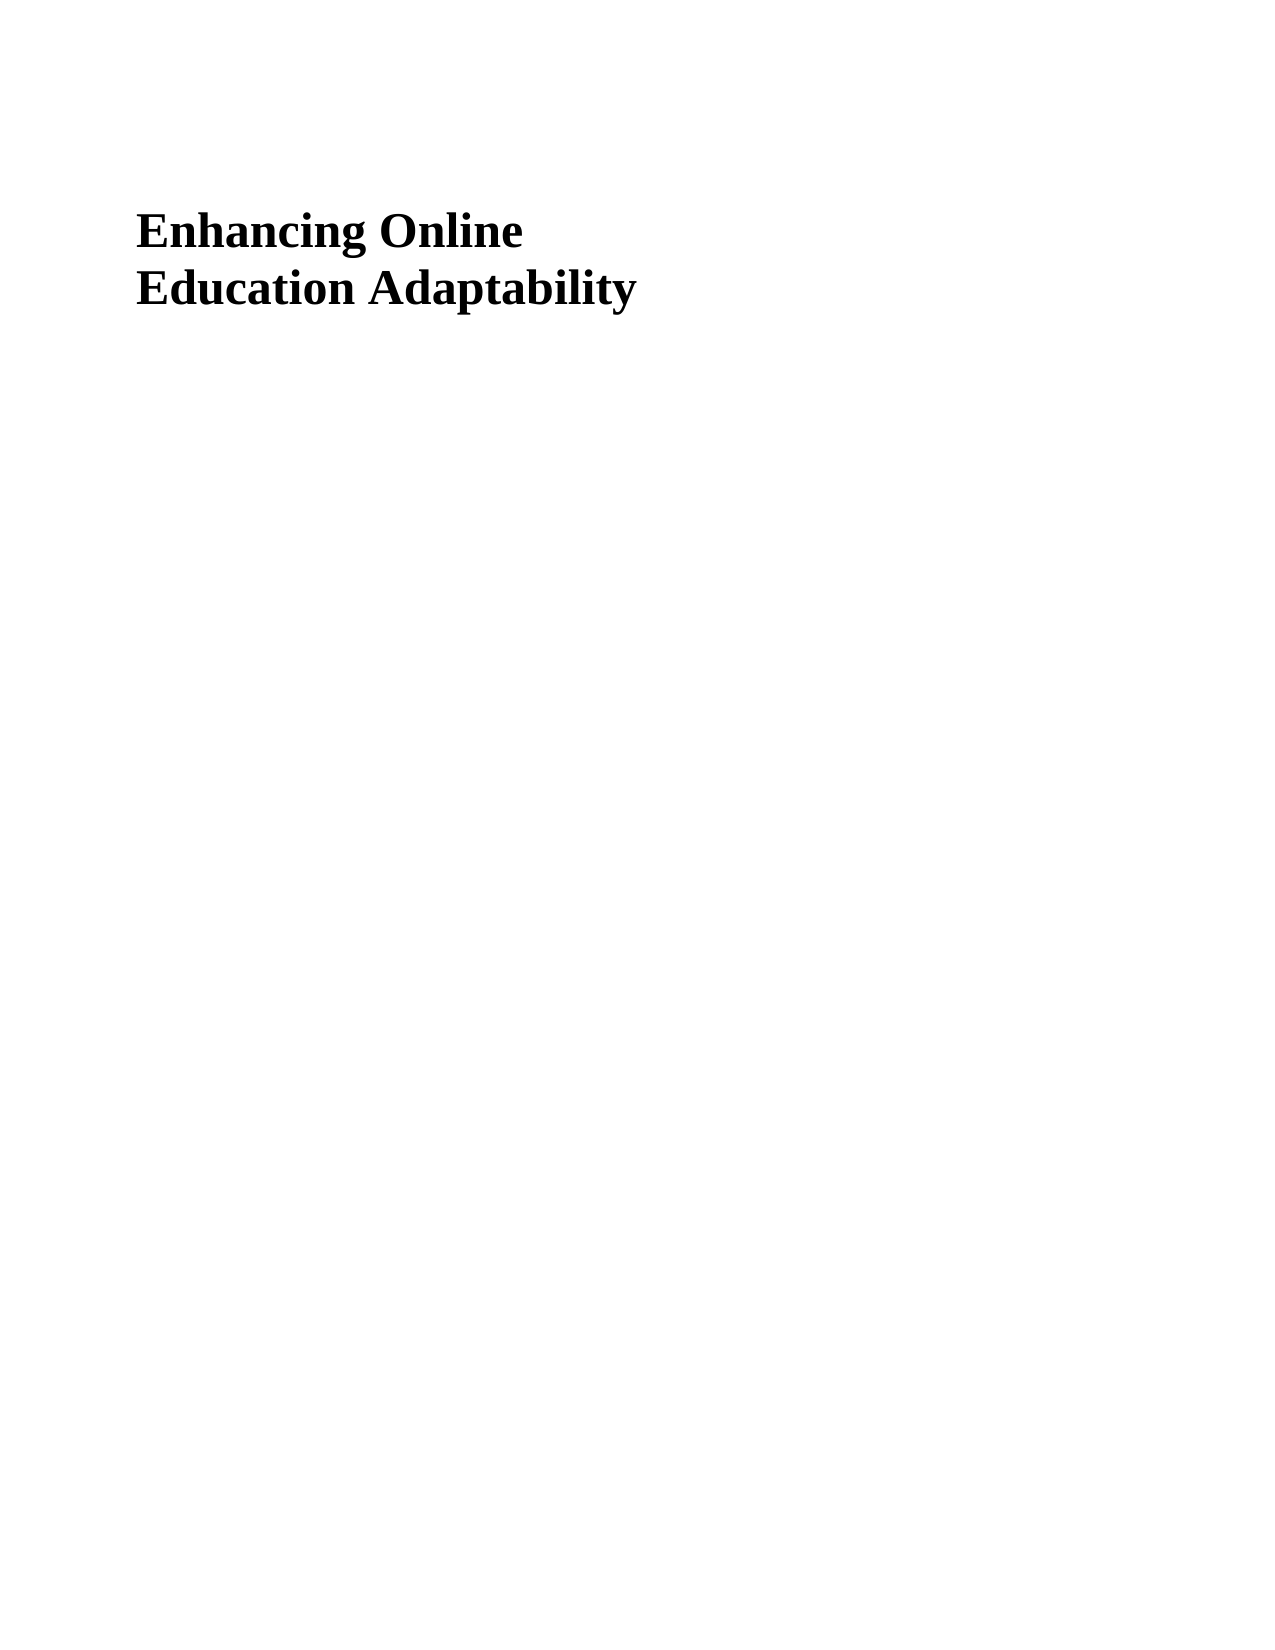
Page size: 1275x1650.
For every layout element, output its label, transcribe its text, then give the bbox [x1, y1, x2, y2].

title Enhancing Online Education Adaptability [136, 201, 701, 316]
